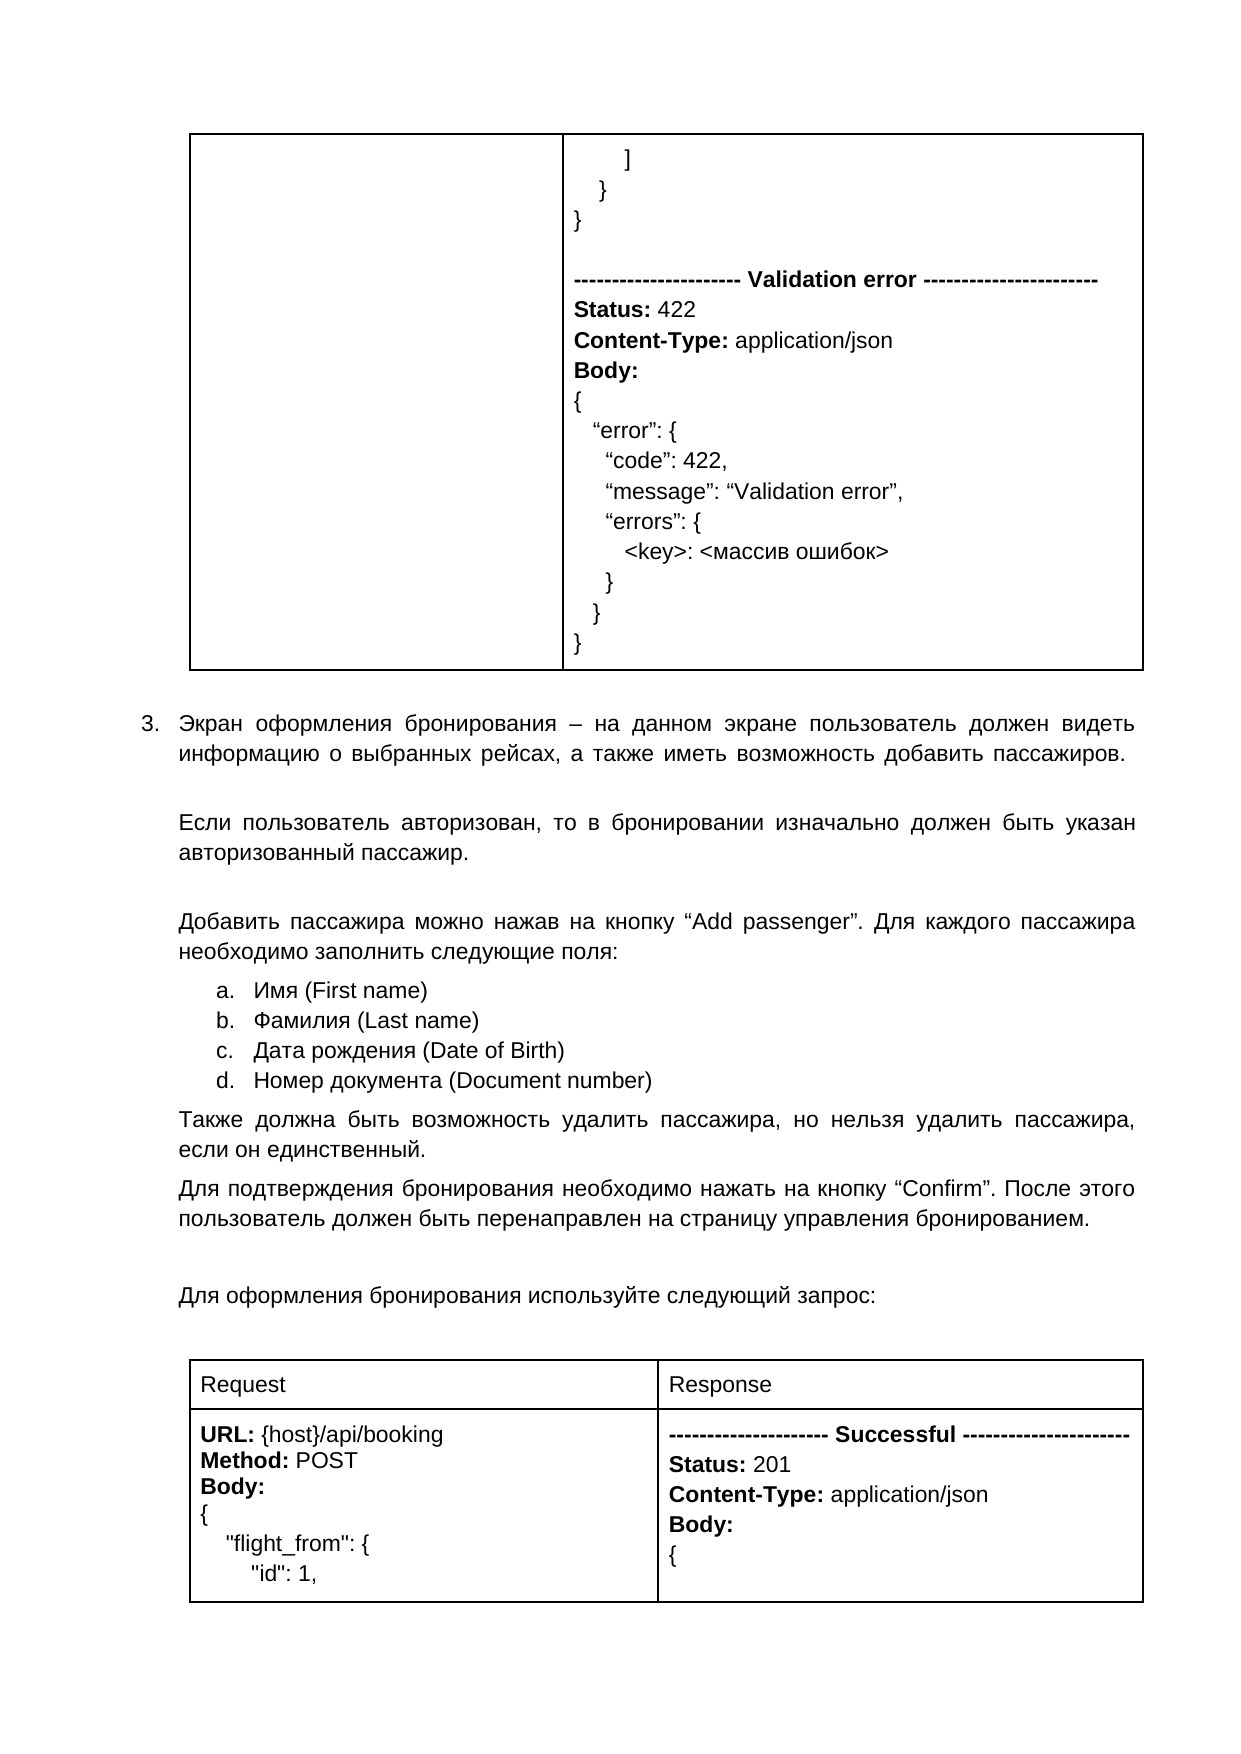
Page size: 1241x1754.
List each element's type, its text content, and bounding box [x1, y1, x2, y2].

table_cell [191, 135, 562, 669]
list Номер документа (Document number) [216, 1067, 1136, 1093]
text Добавить пассажира можно нажав на кнопку “Add passenger”. Для каждого пассажира необходимо заполнить следующие поля: [178, 878, 1136, 964]
text Также должна быть возможность удалить пассажира, но нельзя удалить пассажира, если он единственный. [178, 1106, 1136, 1162]
text Если пользователь авторизован, то в бронировании изначально должен быть указан авторизованный пассажир. [178, 809, 1136, 865]
list Имя (First name) [216, 977, 1136, 1003]
table_header Response [659, 1361, 1142, 1408]
text Для оформления бронирования используйте следующий запрос: [103, 1282, 1136, 1308]
list Дата рождения (Date of Birth) [216, 1037, 1136, 1063]
list Фамилия (Last name) [216, 1007, 1136, 1033]
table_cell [191, 1410, 657, 1601]
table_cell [659, 1410, 1142, 1601]
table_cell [564, 135, 1142, 669]
list Экран оформления бронирования – на данном экране пользователь должен видеть информацию о выбранных рейсах, а также иметь возможность добавить пассажиров. [141, 710, 1136, 797]
table_header Request [191, 1361, 657, 1408]
text Для подтверждения бронирования необходимо нажать на кнопку “Confirm”. После этого пользователь должен быть перенаправлен на страницу управления бронированием. [178, 1174, 1136, 1231]
